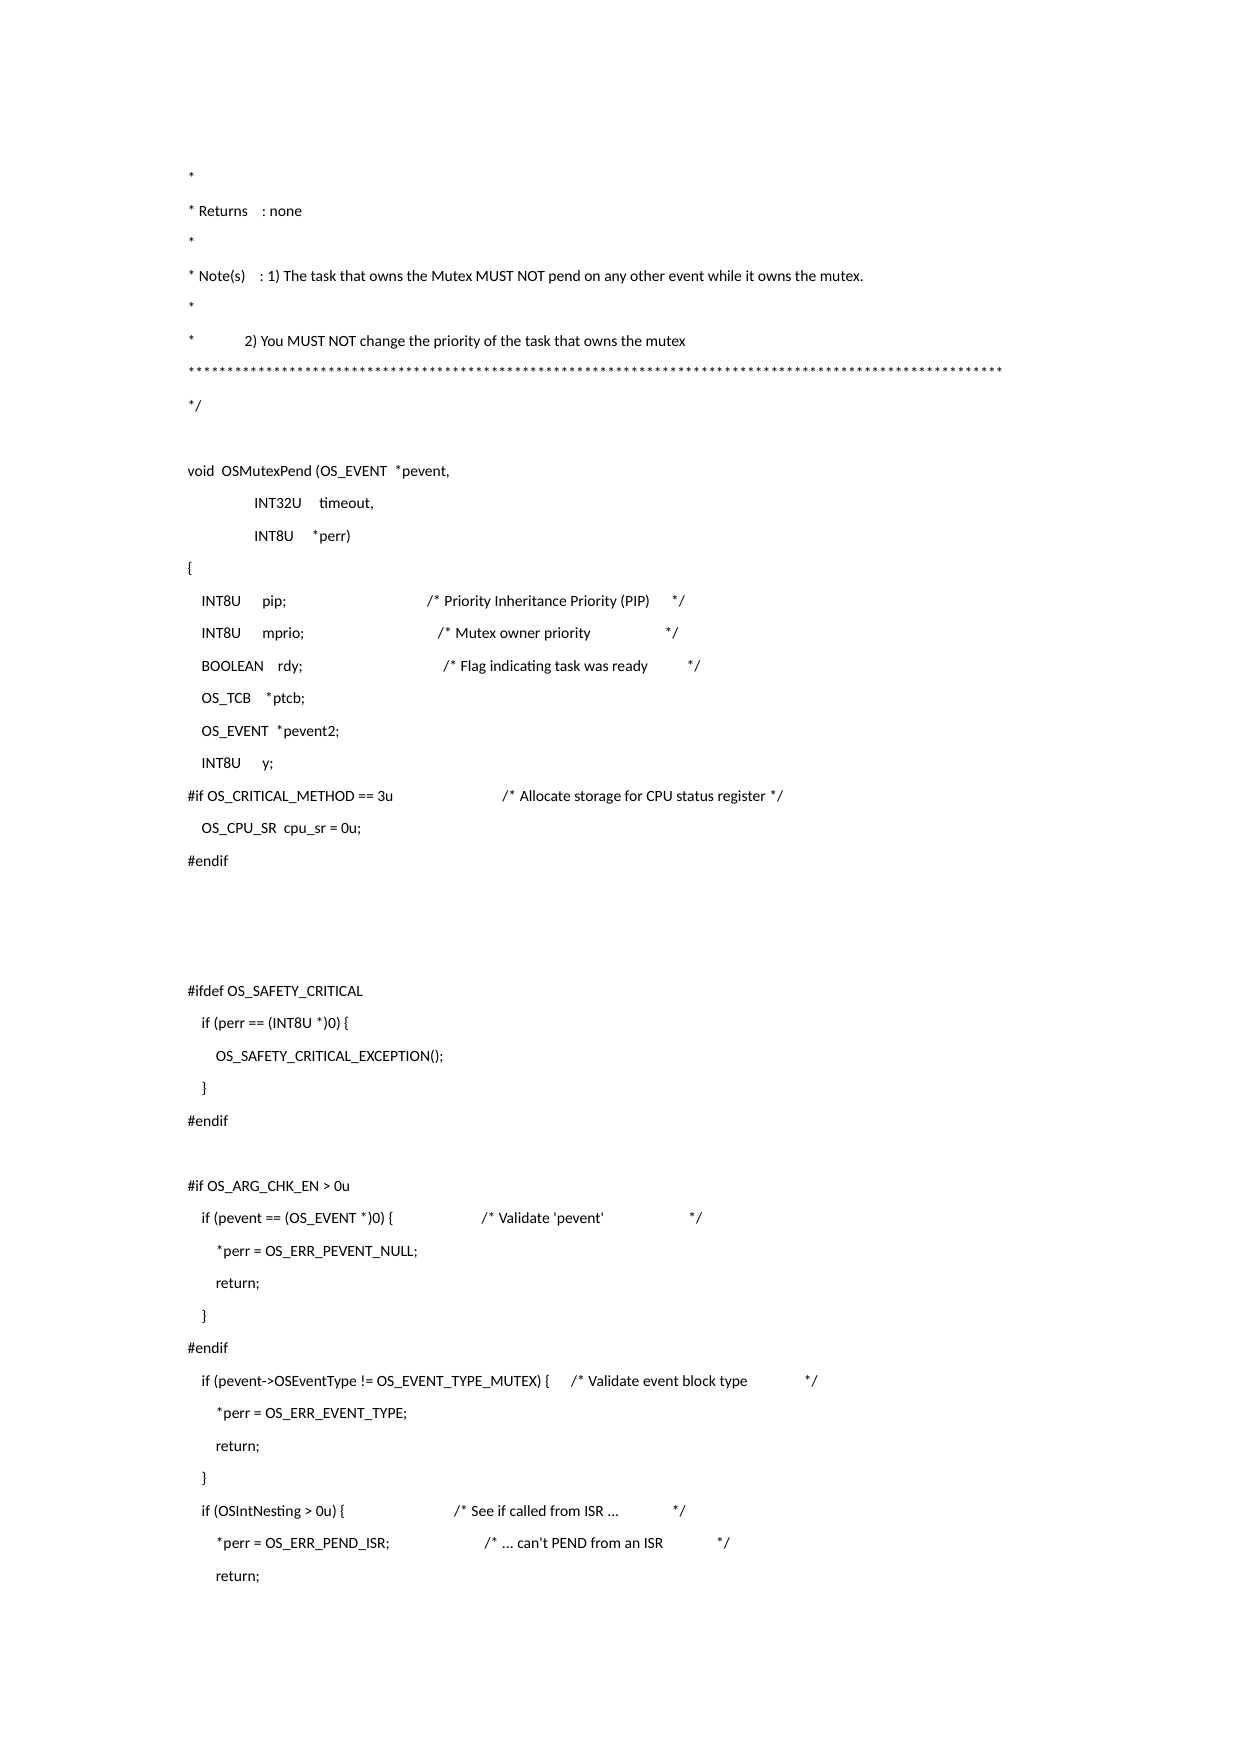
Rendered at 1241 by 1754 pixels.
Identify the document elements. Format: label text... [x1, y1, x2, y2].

text #endif [187, 1332, 1053, 1364]
text OS_CPU_SR cpu_sr = 0u; [187, 812, 1053, 844]
text OS_EVENT *pevent2; [187, 714, 1053, 747]
text * Returns : none [187, 194, 1053, 227]
text return; [187, 1559, 1053, 1592]
text INT8U y; [187, 747, 1053, 779]
text * Note(s) : 1) The task that owns the Mutex MUST NOT pend on any other event while it owns the mutex. [187, 259, 1053, 292]
text INT32U timeout, [187, 487, 1053, 519]
text #endif [187, 844, 1053, 877]
text INT8U mprio; /* Mutex owner priority */ [187, 617, 1053, 649]
text * [187, 227, 1053, 259]
text ********************************************************************************************************* [187, 357, 1053, 389]
text INT8U *perr) [187, 519, 1053, 552]
text void OSMutexPend (OS_EVENT *pevent, [187, 454, 1053, 487]
text INT8U pip; /* Priority Inheritance Priority (PIP) */ [187, 584, 1053, 617]
text *perr = OS_ERR_EVENT_TYPE; [187, 1397, 1053, 1429]
text *perr = OS_ERR_PEVENT_NULL; [187, 1234, 1053, 1267]
text } [187, 1462, 1053, 1494]
text { [187, 552, 1053, 584]
text if (OSIntNesting > 0u) { /* See if called from ISR ... */ [187, 1494, 1053, 1527]
text #if OS_ARG_CHK_EN > 0u [187, 1169, 1053, 1202]
text *perr = OS_ERR_PEND_ISR; /* ... can't PEND from an ISR */ [187, 1527, 1053, 1559]
text OS_SAFETY_CRITICAL_EXCEPTION(); [187, 1039, 1053, 1072]
text * [187, 162, 1053, 194]
text } [187, 1072, 1053, 1104]
text */ [187, 389, 1053, 422]
text } [187, 1299, 1053, 1332]
text return; [187, 1429, 1053, 1462]
text #endif [187, 1104, 1053, 1137]
text if (pevent == (OS_EVENT *)0) { /* Validate 'pevent' */ [187, 1202, 1053, 1234]
text #ifdef OS_SAFETY_CRITICAL [187, 974, 1053, 1007]
text if (perr == (INT8U *)0) { [187, 1007, 1053, 1039]
text return; [187, 1267, 1053, 1299]
text BOOLEAN rdy; /* Flag indicating task was ready */ [187, 649, 1053, 682]
text * 2) You MUST NOT change the priority of the task that owns the mutex [187, 324, 1053, 357]
text * [187, 292, 1053, 324]
text if (pevent->OSEventType != OS_EVENT_TYPE_MUTEX) { /* Validate event block type */ [187, 1364, 1053, 1397]
text OS_TCB *ptcb; [187, 682, 1053, 714]
text #if OS_CRITICAL_METHOD == 3u /* Allocate storage for CPU status register */ [187, 779, 1053, 812]
